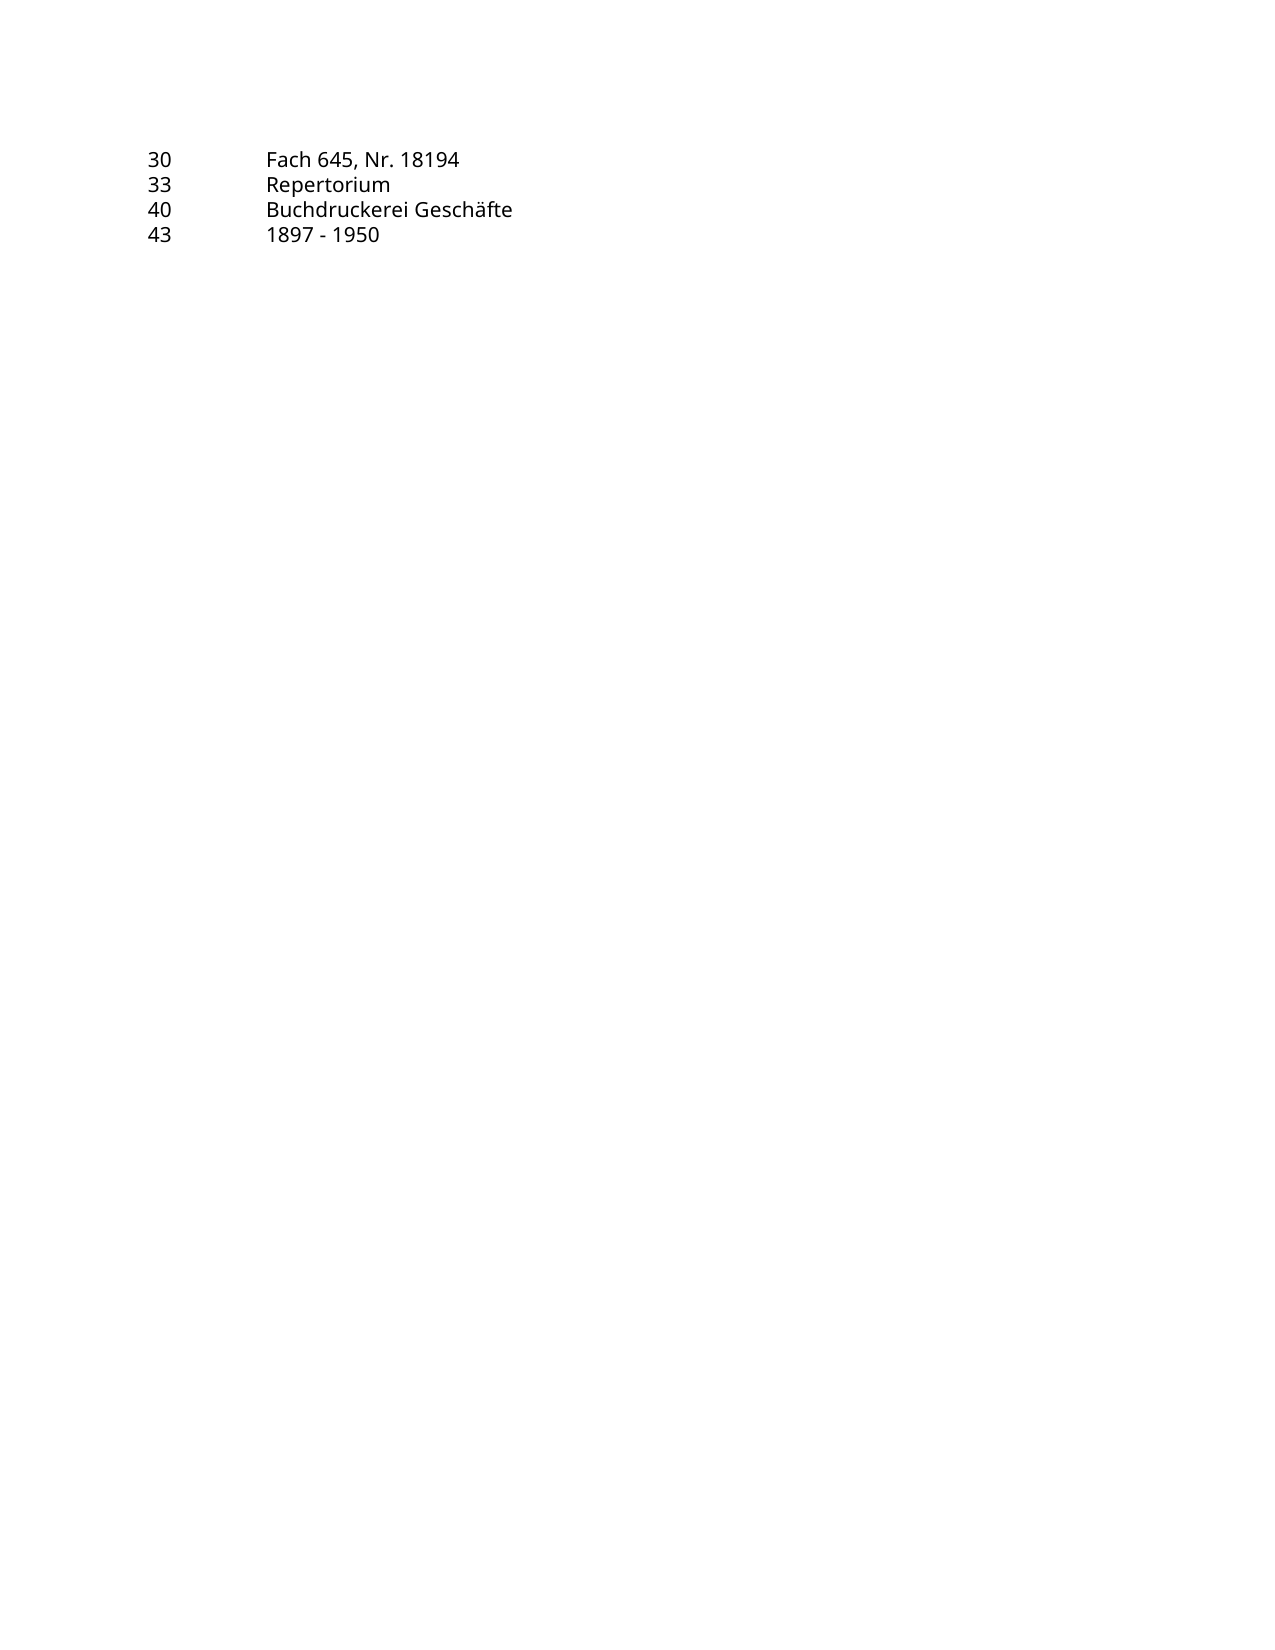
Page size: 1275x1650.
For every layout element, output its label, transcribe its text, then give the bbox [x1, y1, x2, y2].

text 40 s[Buchdruckerei Geschäfte]s [148, 198, 1127, 223]
text 43 1897 - 1950 [148, 223, 1127, 248]
text 33 Repertorium [148, 173, 1127, 198]
text 30 Fach 645, Nr. 18194 [148, 148, 1127, 173]
